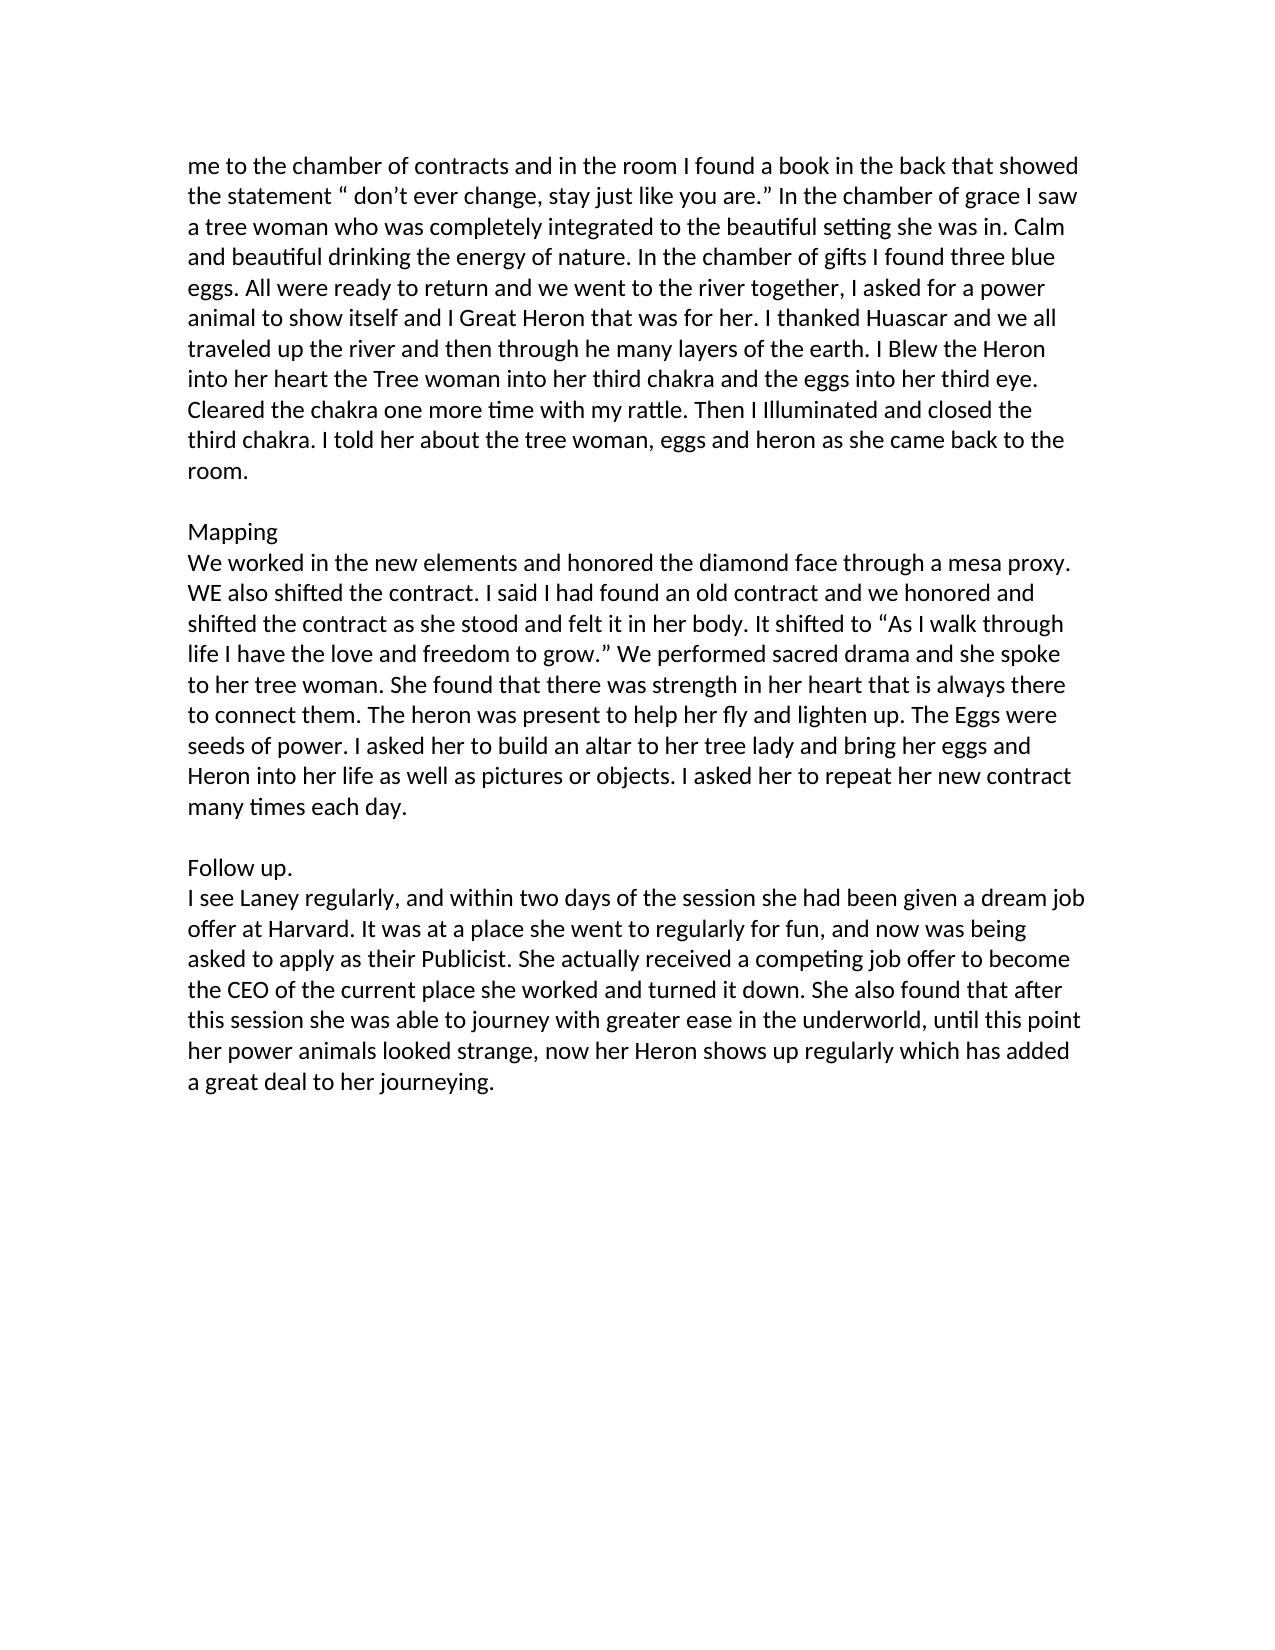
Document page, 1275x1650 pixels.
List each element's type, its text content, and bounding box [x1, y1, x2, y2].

text Cleared the chakra one more time with my rattle. Then I Illuminated and closed the third chakra. I told her about the tree woman, eggs and heron as she came back to the room. [187, 394, 1087, 486]
text I see Laney regularly, and within two days of the session she had been given a dream job offer at Harvard. It was at a place she went to regularly for fun, and now was being asked to apply as their Publicist. She actually received a competing job offer to become the CEO of the current place she worked and turned it down. She also found that after this session she was able to journey with greater ease in the underworld, until this point her power animals looked strange, now her Heron shows up regularly which has added a great deal to her journeying. [187, 882, 1087, 1096]
text We worked in the new elements and honored the diamond face through a mesa proxy. WE also shifted the contract. I said I had found an old contract and we honored and shifted the contract as she stood and felt it in her body. It shifted to “As I walk through life I have the love and freedom to grow.” We performed sacred drama and she spoke to her tree woman. She found that there was strength in her heart that is always there to connect them. The heron was present to help her fly and lighten up. The Eggs were seeds of power. I asked her to build an altar to her tree lady and bring her eggs and Heron into her life as well as pictures or objects. I asked her to repeat her new contract many times each day. [187, 547, 1087, 821]
text Mapping [187, 516, 1087, 547]
text Follow up. [187, 852, 1087, 882]
